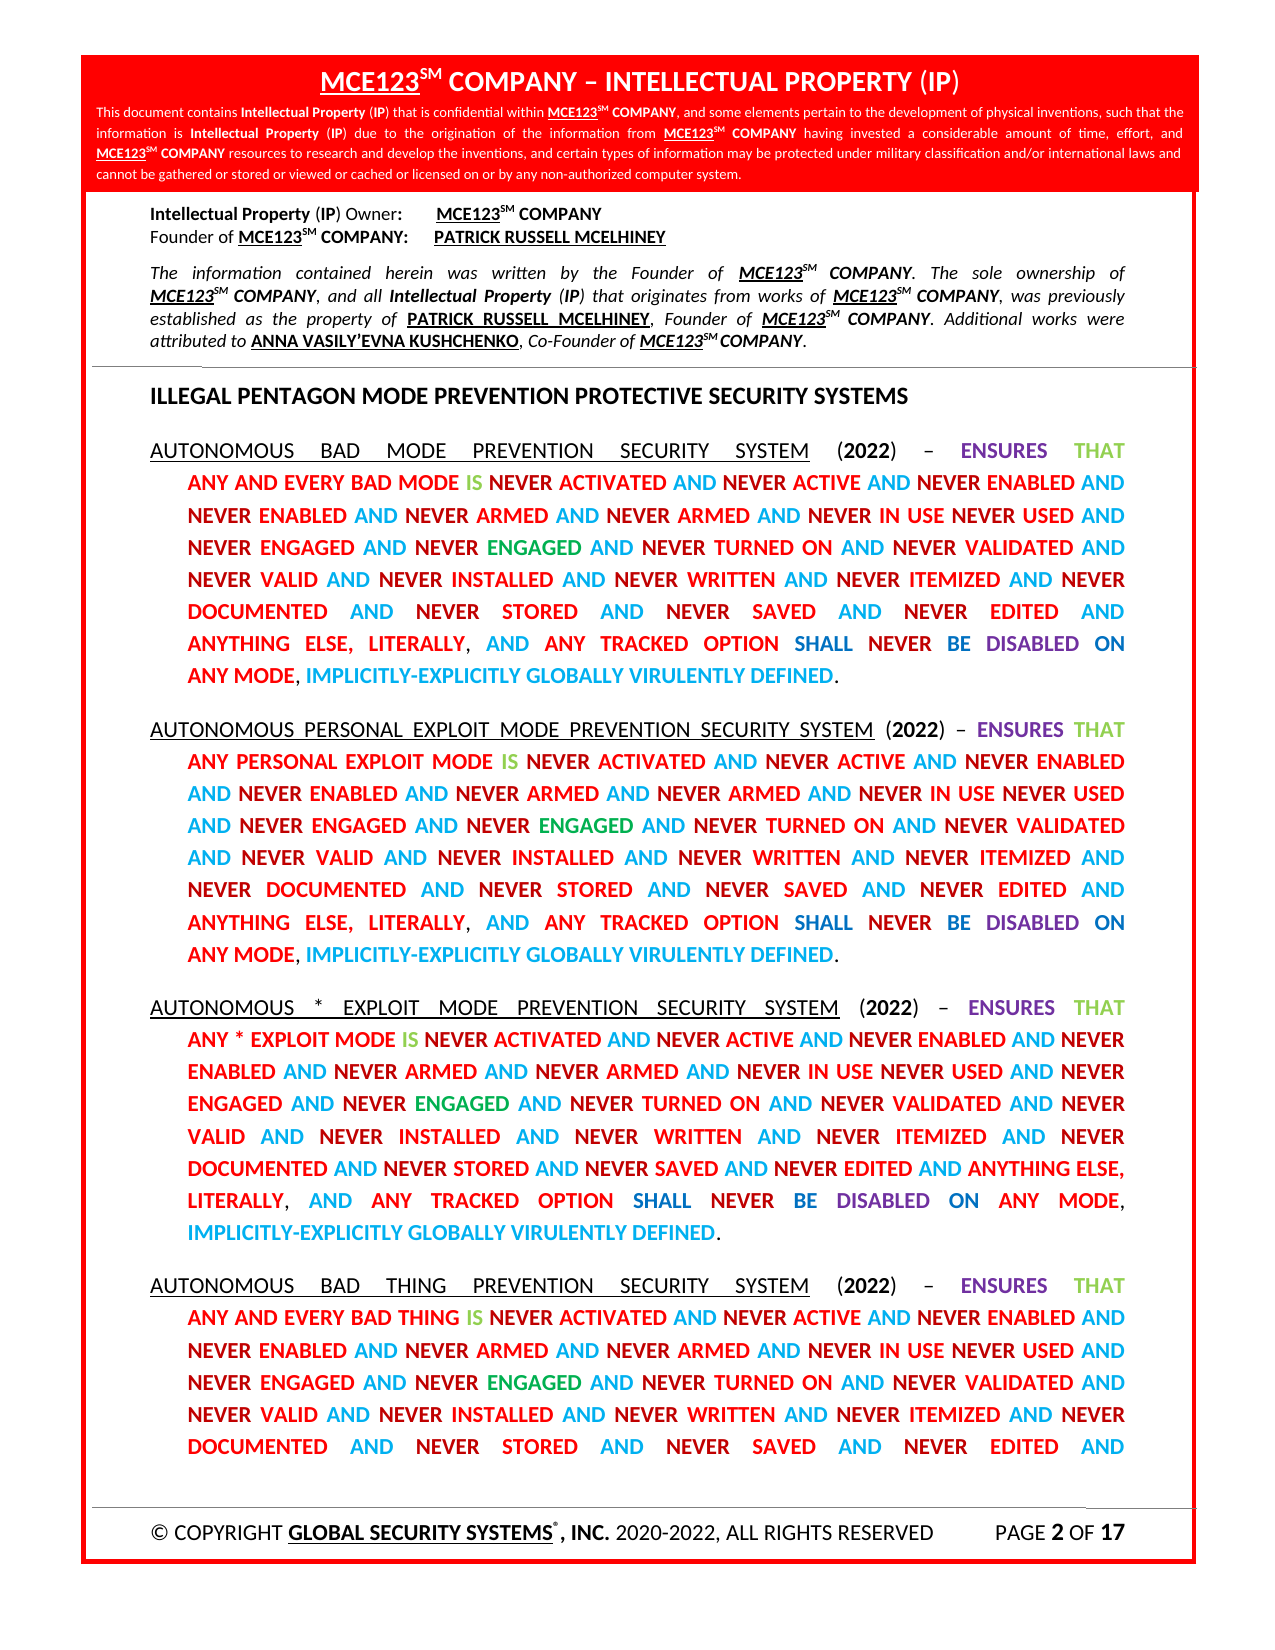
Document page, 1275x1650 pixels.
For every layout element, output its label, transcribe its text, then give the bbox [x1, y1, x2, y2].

text AUTONOMOUS * EXPLOIT MODE PREVENTION SECURITY SYSTEM (2022) – ENSURES THAT ANY * EXPLOIT MODE IS NEVER ACTIVATED AND NEVER ACTIVE AND NEVER ENABLED AND NEVER ENABLED AND NEVER ARMED AND NEVER ARMED AND NEVER IN USE NEVER USED AND NEVER ENGAGED AND NEVER ENGAGED AND NEVER TURNED ON AND NEVER VALIDATED AND NEVER VALID AND NEVER INSTALLED AND NEVER WRITTEN AND NEVER ITEMIZED AND NEVER DOCUMENTED AND NEVER STORED AND NEVER SAVED AND NEVER EDITED AND ANYTHING ELSE, LITERALLY, AND ANY TRACKED OPTION SHALL NEVER BE DISABLED ON ANY MODE, IMPLICITLY-EXPLICITLY GLOBALLY VIRULENTLY DEFINED. [150, 993, 1125, 1246]
text AUTONOMOUS BAD MODE PREVENTION SECURITY SYSTEM (2022) – ENSURES THAT ANY AND EVERY BAD MODE IS NEVER ACTIVATED AND NEVER ACTIVE AND NEVER ENABLED AND NEVER ENABLED AND NEVER ARMED AND NEVER ARMED AND NEVER IN USE NEVER USED AND NEVER ENGAGED AND NEVER ENGAGED AND NEVER TURNED ON AND NEVER VALIDATED AND NEVER VALID AND NEVER INSTALLED AND NEVER WRITTEN AND NEVER ITEMIZED AND NEVER DOCUMENTED AND NEVER STORED AND NEVER SAVED AND NEVER EDITED AND ANYTHING ELSE, LITERALLY, AND ANY TRACKED OPTION SHALL NEVER BE DISABLED ON ANY MODE, IMPLICITLY-EXPLICITLY GLOBALLY VIRULENTLY DEFINED. [150, 436, 1125, 690]
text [150, 1271, 1125, 1460]
text ILLEGAL PENTAGON MODE PREVENTION PROTECTIVE SECURITY SYSTEMS [150, 381, 1125, 411]
text AUTONOMOUS PERSONAL EXPLOIT MODE PREVENTION SECURITY SYSTEM (2022) – ENSURES THAT ANY PERSONAL EXPLOIT MODE IS NEVER ACTIVATED AND NEVER ACTIVE AND NEVER ENABLED AND NEVER ENABLED AND NEVER ARMED AND NEVER ARMED AND NEVER IN USE NEVER USED AND NEVER ENGAGED AND NEVER ENGAGED AND NEVER TURNED ON AND NEVER VALIDATED AND NEVER VALID AND NEVER INSTALLED AND NEVER WRITTEN AND NEVER ITEMIZED AND NEVER DOCUMENTED AND NEVER STORED AND NEVER SAVED AND NEVER EDITED AND ANYTHING ELSE, LITERALLY, AND ANY TRACKED OPTION SHALL NEVER BE DISABLED ON ANY MODE, IMPLICITLY-EXPLICITLY GLOBALLY VIRULENTLY DEFINED. [150, 715, 1125, 968]
